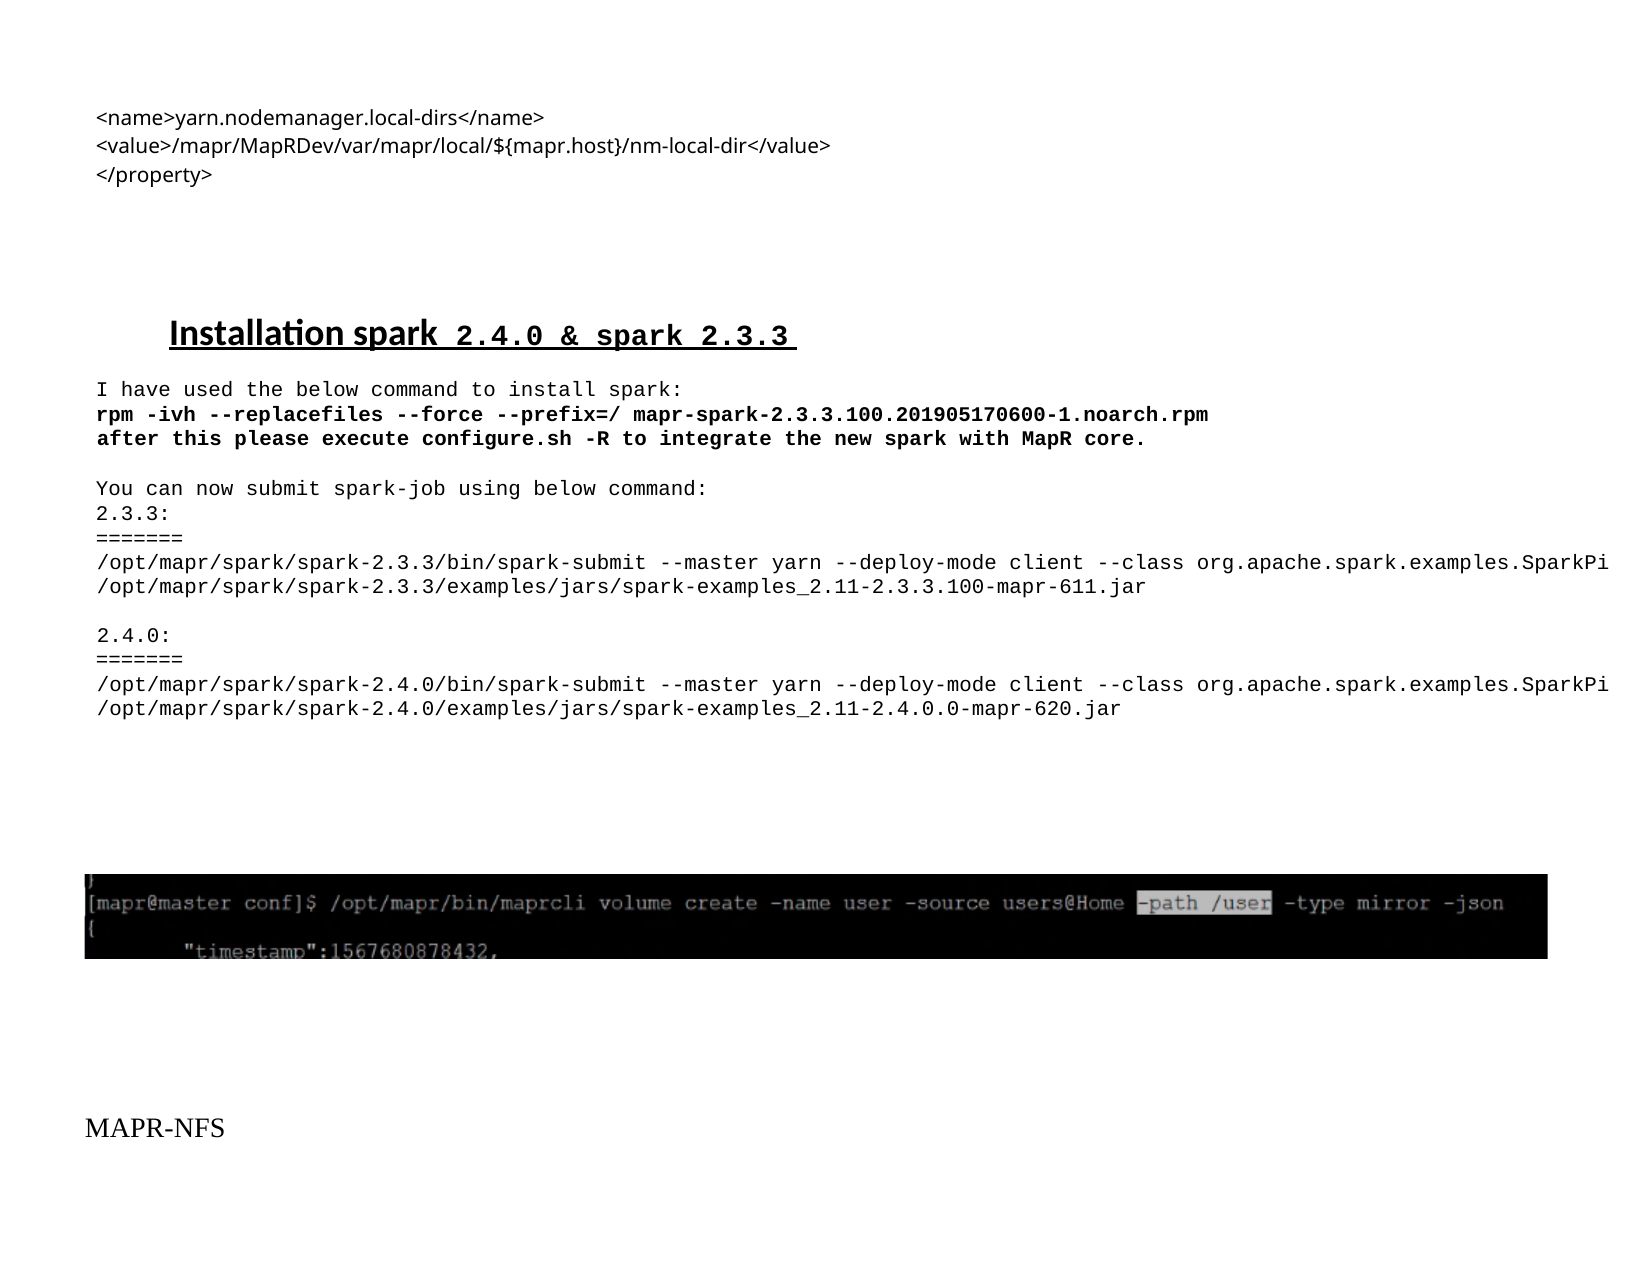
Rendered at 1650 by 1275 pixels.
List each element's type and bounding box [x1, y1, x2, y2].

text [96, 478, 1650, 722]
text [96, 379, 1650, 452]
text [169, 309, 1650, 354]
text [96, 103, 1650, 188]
picture [84, 874, 1548, 959]
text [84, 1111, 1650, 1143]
